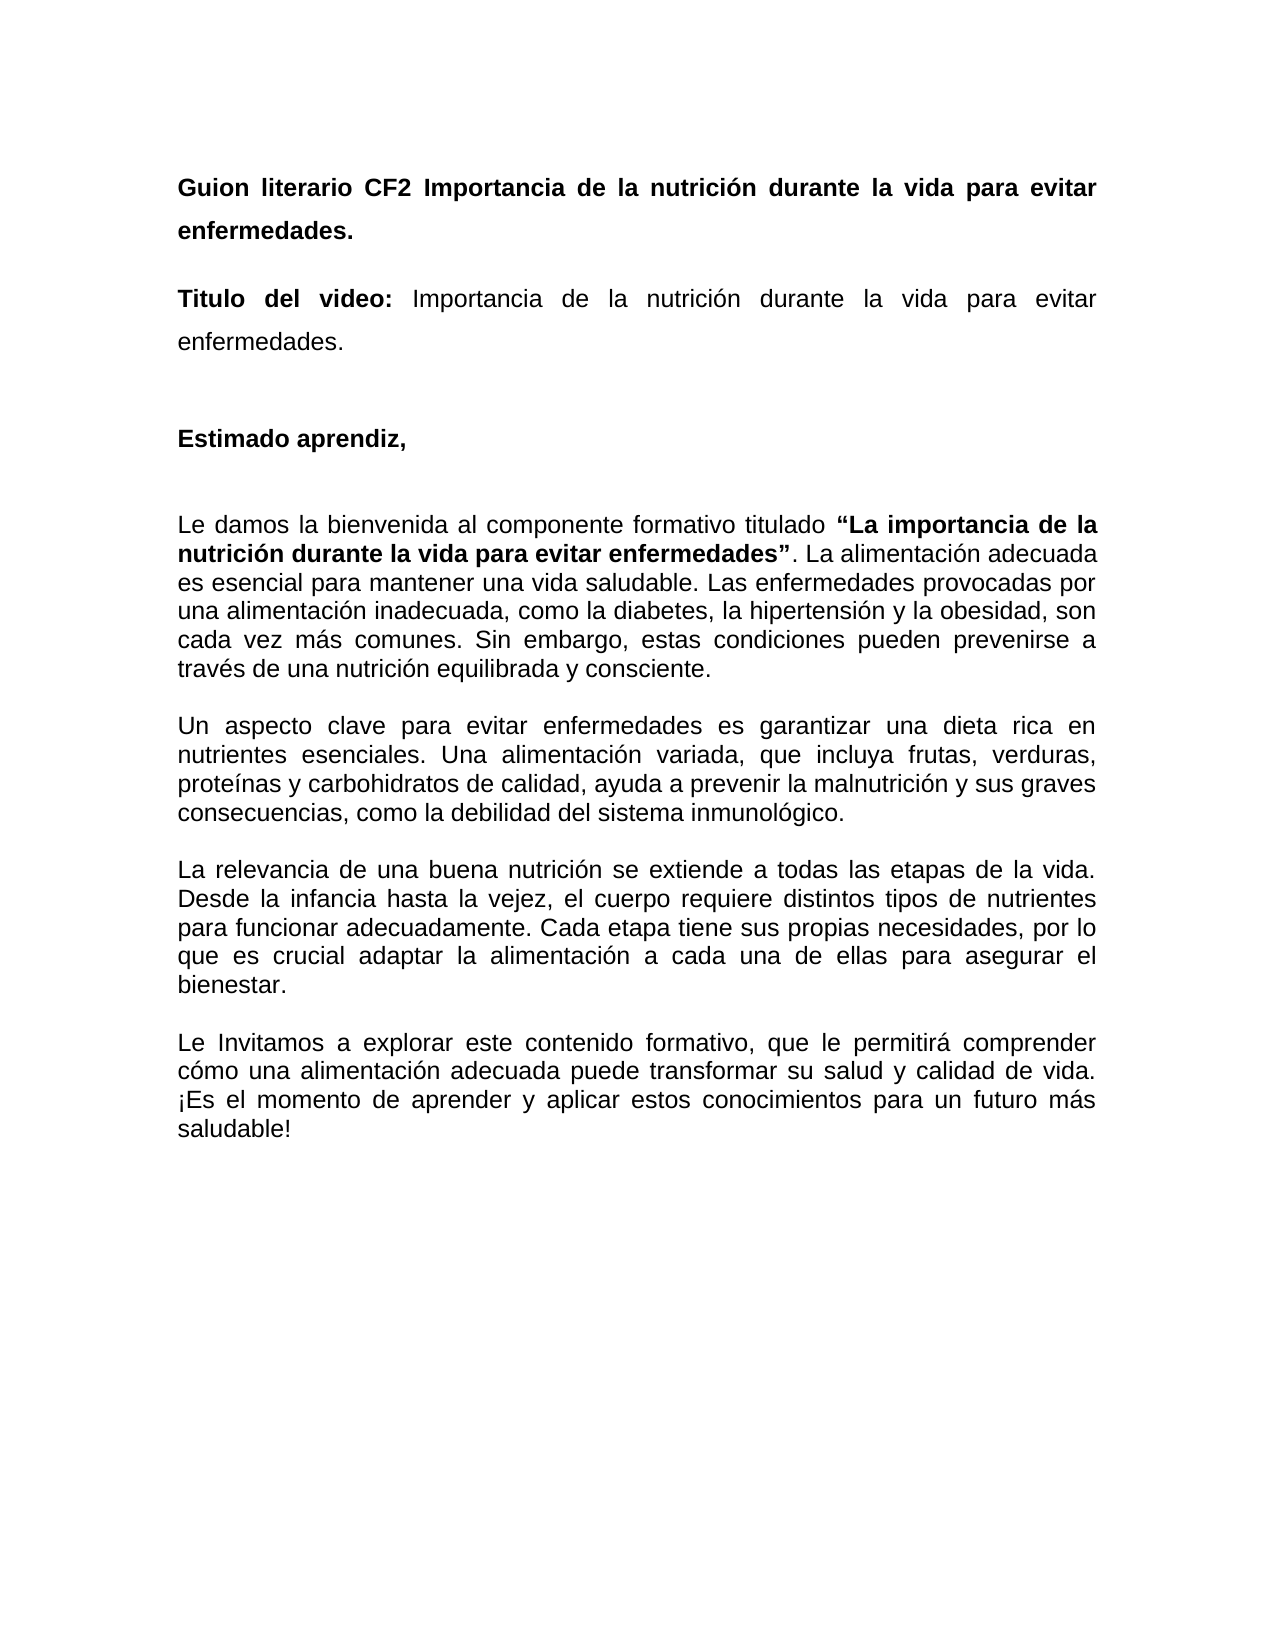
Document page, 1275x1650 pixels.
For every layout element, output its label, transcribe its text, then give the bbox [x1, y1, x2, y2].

text Le Invitamos a explorar este contenido formativo, que le permitirá comprender cómo una alimentación adecuada puede transformar su salud y calidad de vida. ¡Es el momento de aprender y aplicar estos conocimientos para un futuro más saludable! [177, 1028, 1098, 1143]
text La relevancia de una buena nutrición se extiende a todas las etapas de la vida. Desde la infancia hasta la vejez, el cuerpo requiere distintos tipos de nutrientes para funcionar adecuadamente. Cada etapa tiene sus propias necesidades, por lo que es crucial adaptar la alimentación a cada una de ellas para asegurar el bienestar. [177, 855, 1098, 999]
text Guion literario CF2 Importancia de la nutrición durante la vida para evitar enfermedades. [177, 173, 1098, 244]
text Titulo del video: Importancia de la nutrición durante la vida para evitar enfermedades. [177, 284, 1098, 356]
text Le damos la bienvenida al componente formativo titulado “La importancia de la nutrición durante la vida para evitar enfermedades”. La alimentación adecuada es esencial para mantener una vida saludable. Las enfermedades provocadas por una alimentación inadecuada, como la diabetes, la hipertensión y la obesidad, son cada vez más comunes. Sin embargo, estas condiciones pueden prevenirse a través de una nutrición equilibrada y consciente. [177, 510, 1098, 683]
text Un aspecto clave para evitar enfermedades es garantizar una dieta rica en nutrientes esenciales. Una alimentación variada, que incluya frutas, verduras, proteínas y carbohidratos de calidad, ayuda a prevenir la malnutrición y sus graves consecuencias, como la debilidad del sistema inmunológico. [177, 711, 1098, 826]
text Estimado aprendiz, [177, 424, 1098, 453]
